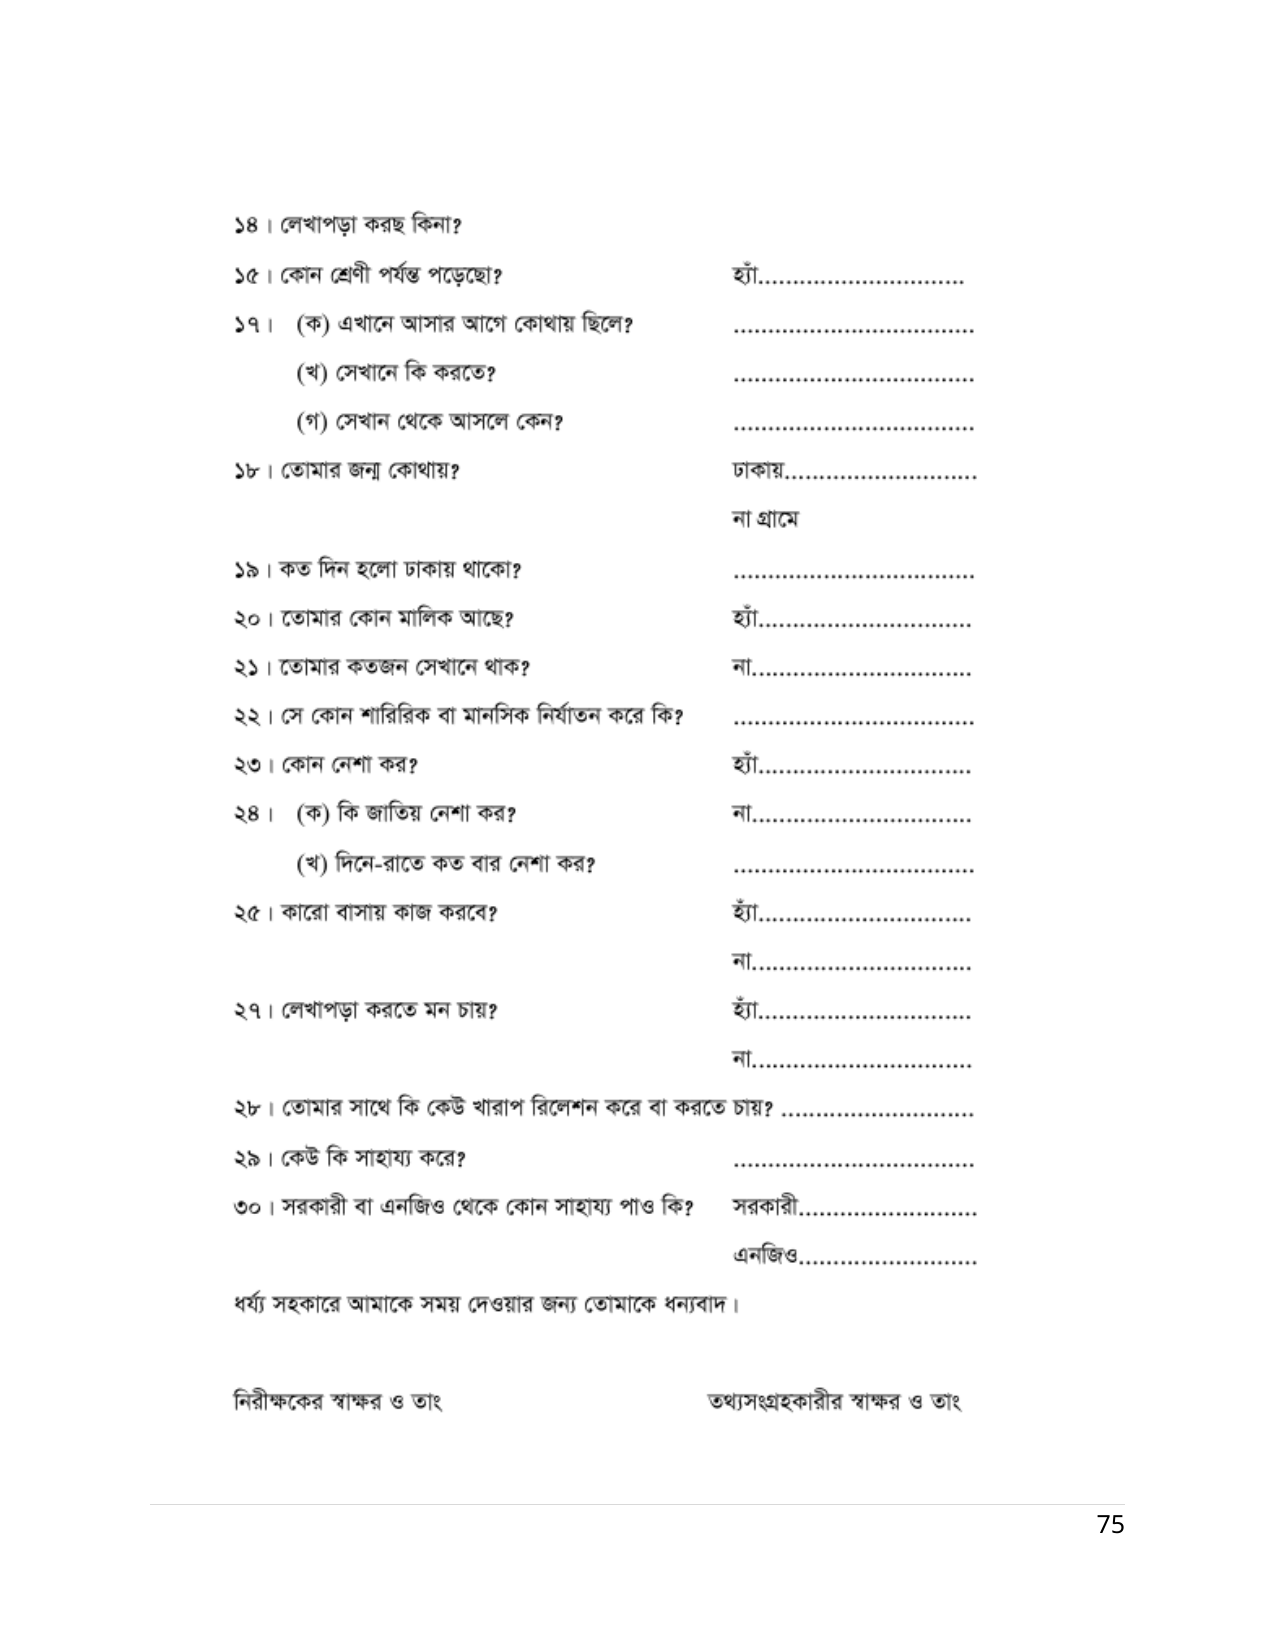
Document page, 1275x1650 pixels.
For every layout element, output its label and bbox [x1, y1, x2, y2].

picture [150, 150, 1055, 1427]
